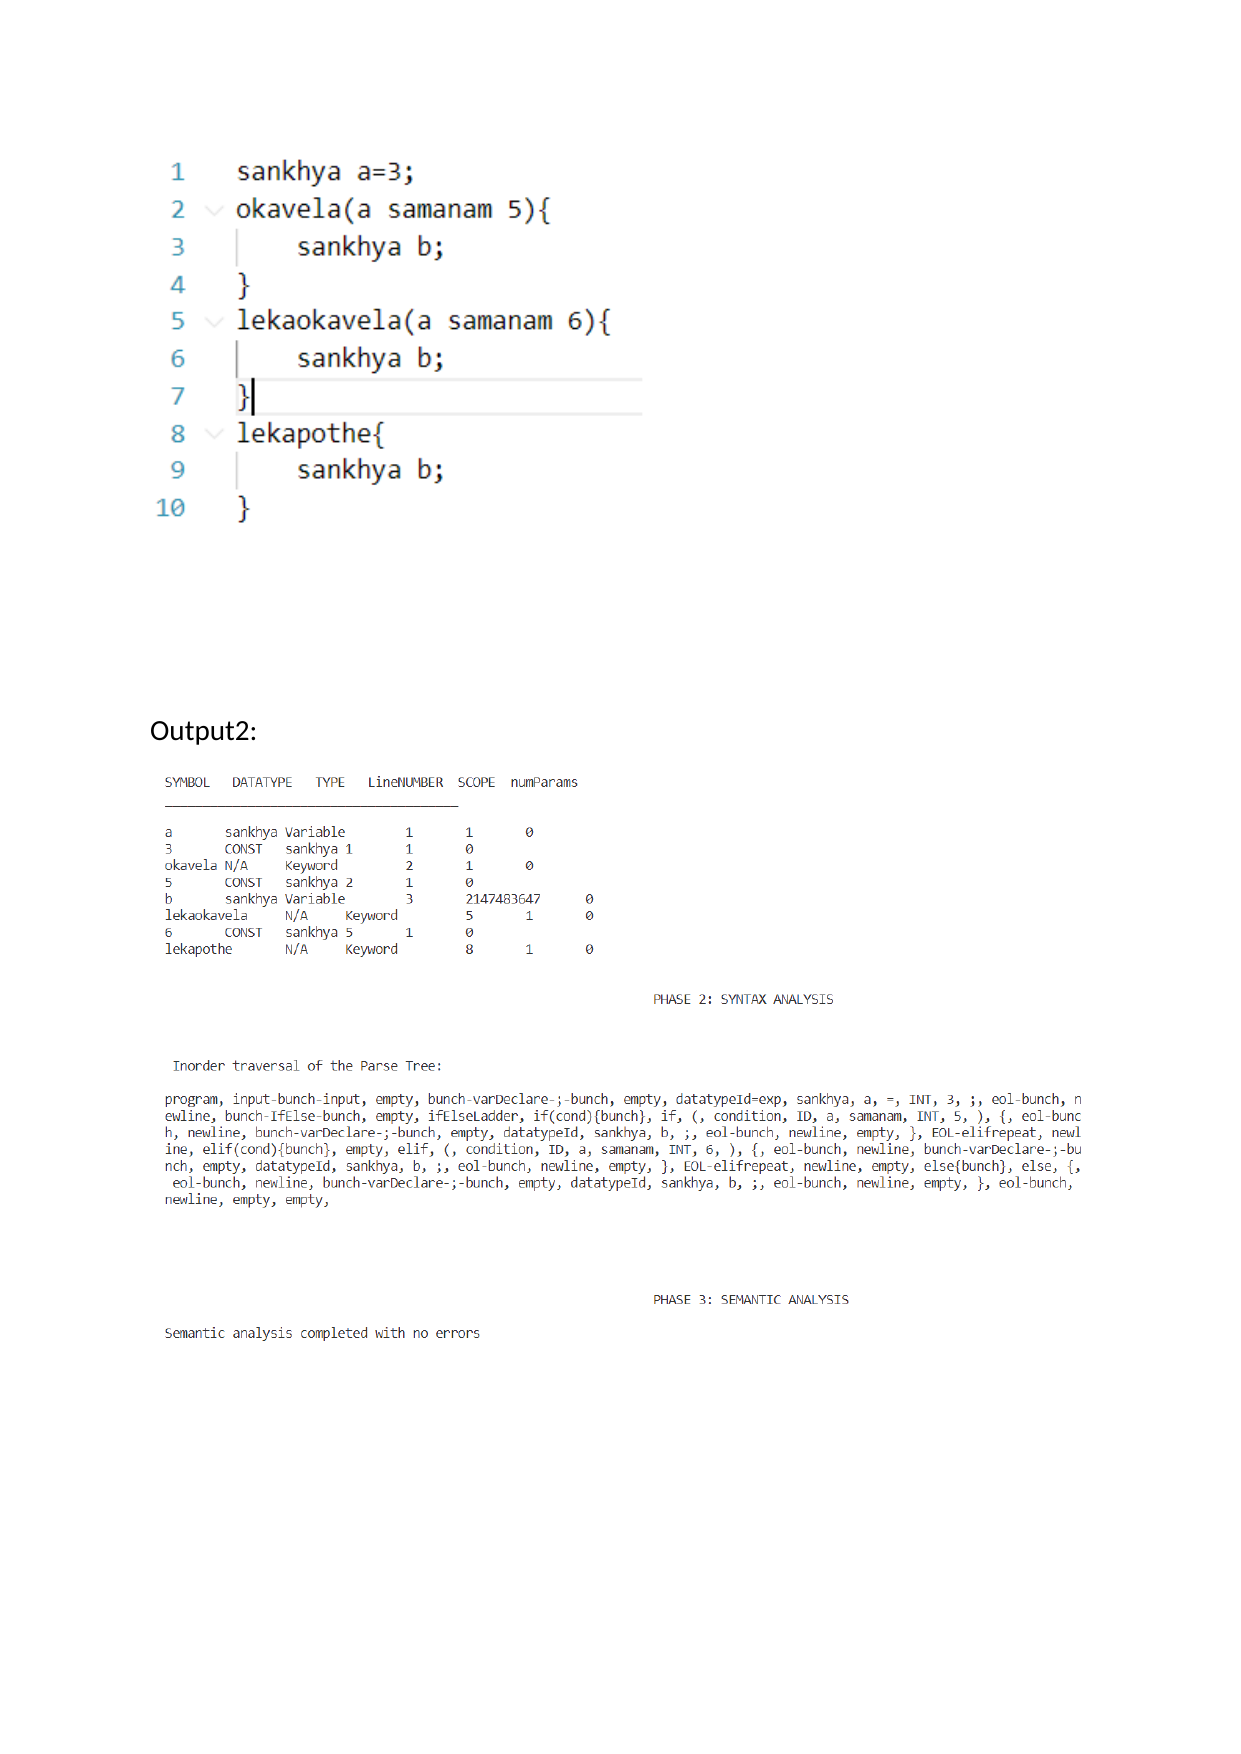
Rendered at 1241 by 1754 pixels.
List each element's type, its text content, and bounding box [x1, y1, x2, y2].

picture [150, 767, 1091, 1354]
text Output2: [150, 712, 1090, 748]
picture [150, 150, 643, 529]
